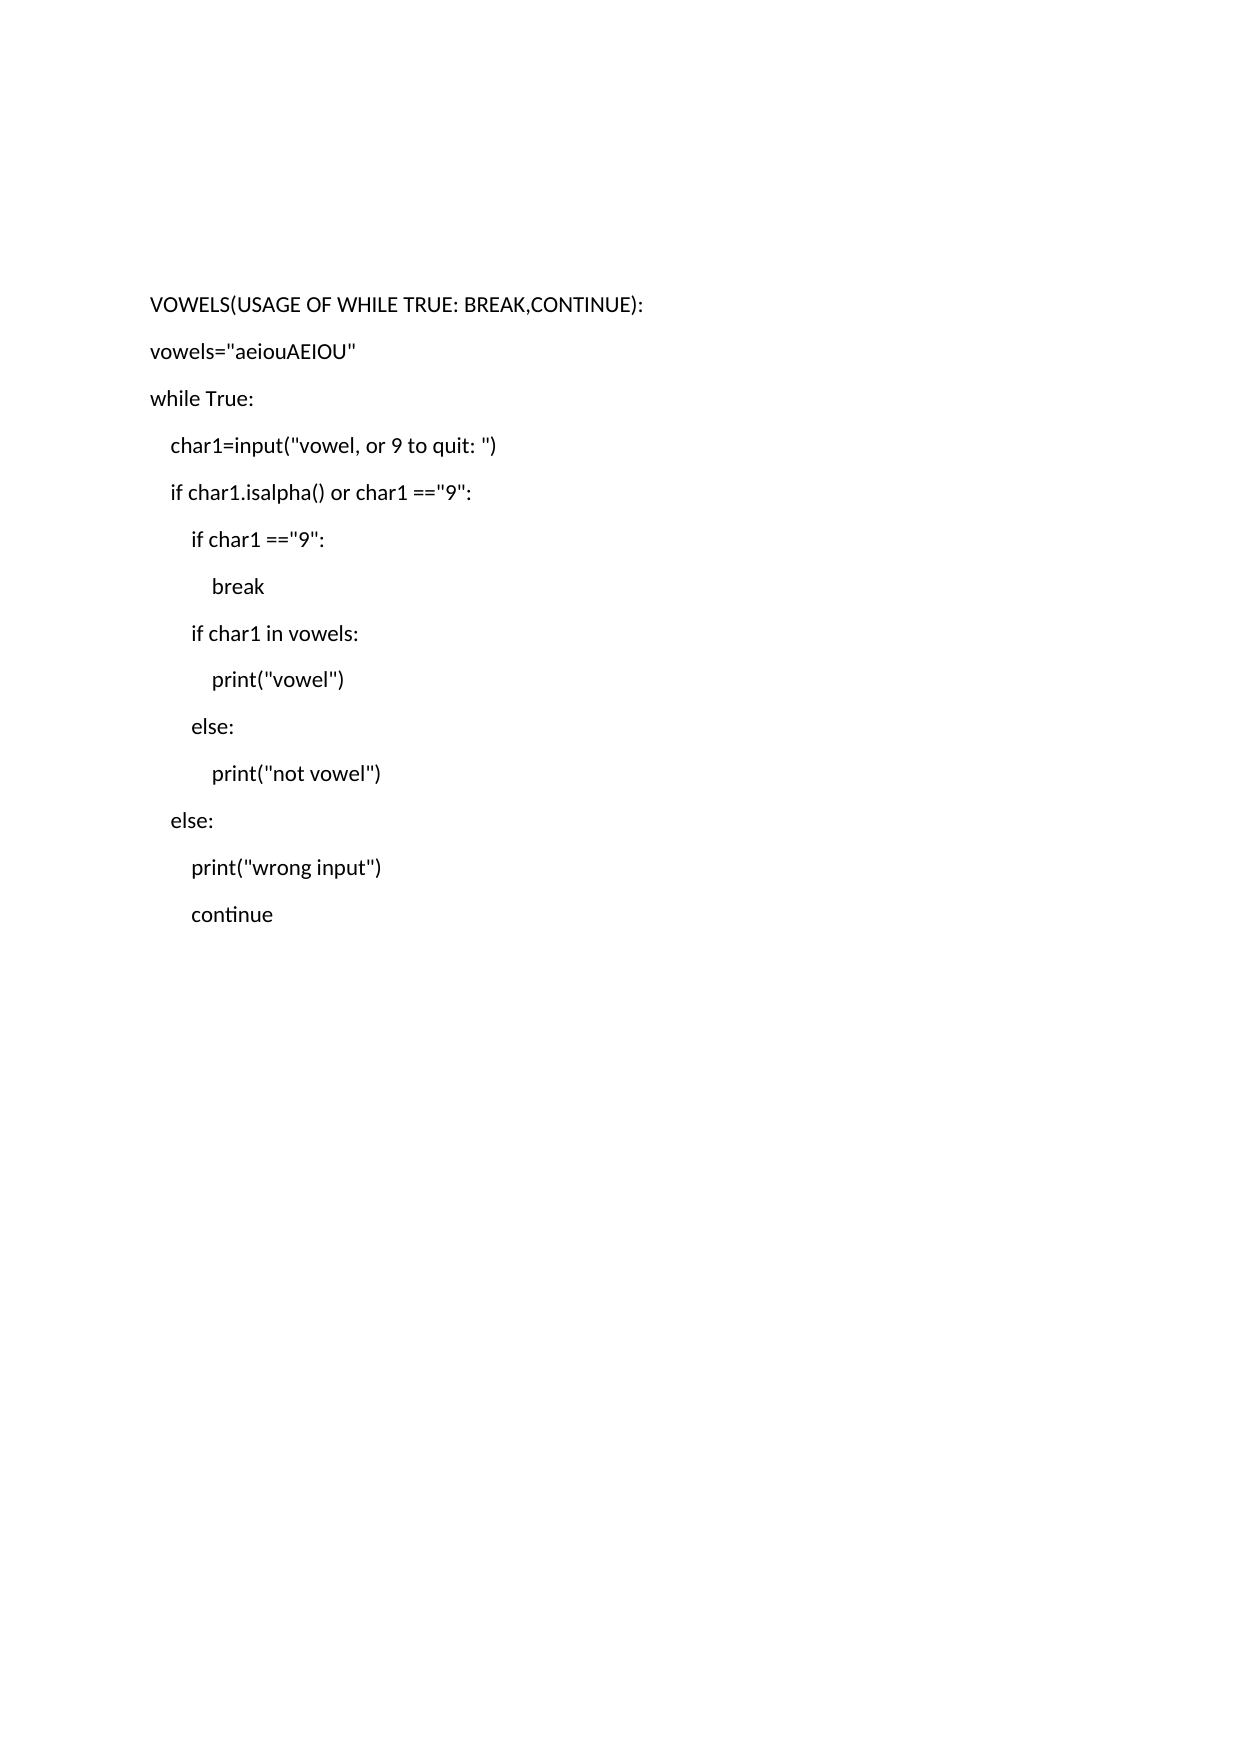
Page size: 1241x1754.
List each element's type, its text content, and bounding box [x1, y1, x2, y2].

text vowels="aeiouAEIOU" [150, 337, 1090, 366]
text print("not vowel") [150, 759, 1090, 787]
text if char1 =="9": [150, 525, 1090, 553]
text print("vowel") [150, 666, 1090, 694]
text char1=input("vowel, or 9 to quit: ") [150, 431, 1090, 459]
text while True: [150, 384, 1090, 412]
text else: [150, 712, 1090, 741]
text VOWELS(USAGE OF WHILE TRUE: BREAK,CONTINUE): [150, 291, 1090, 319]
text else: [150, 806, 1090, 834]
text continue [150, 900, 1090, 928]
text print("wrong input") [150, 853, 1090, 881]
text if char1.isalpha() or char1 =="9": [150, 478, 1090, 506]
text if char1 in vowels: [150, 619, 1090, 647]
text break [150, 572, 1090, 600]
